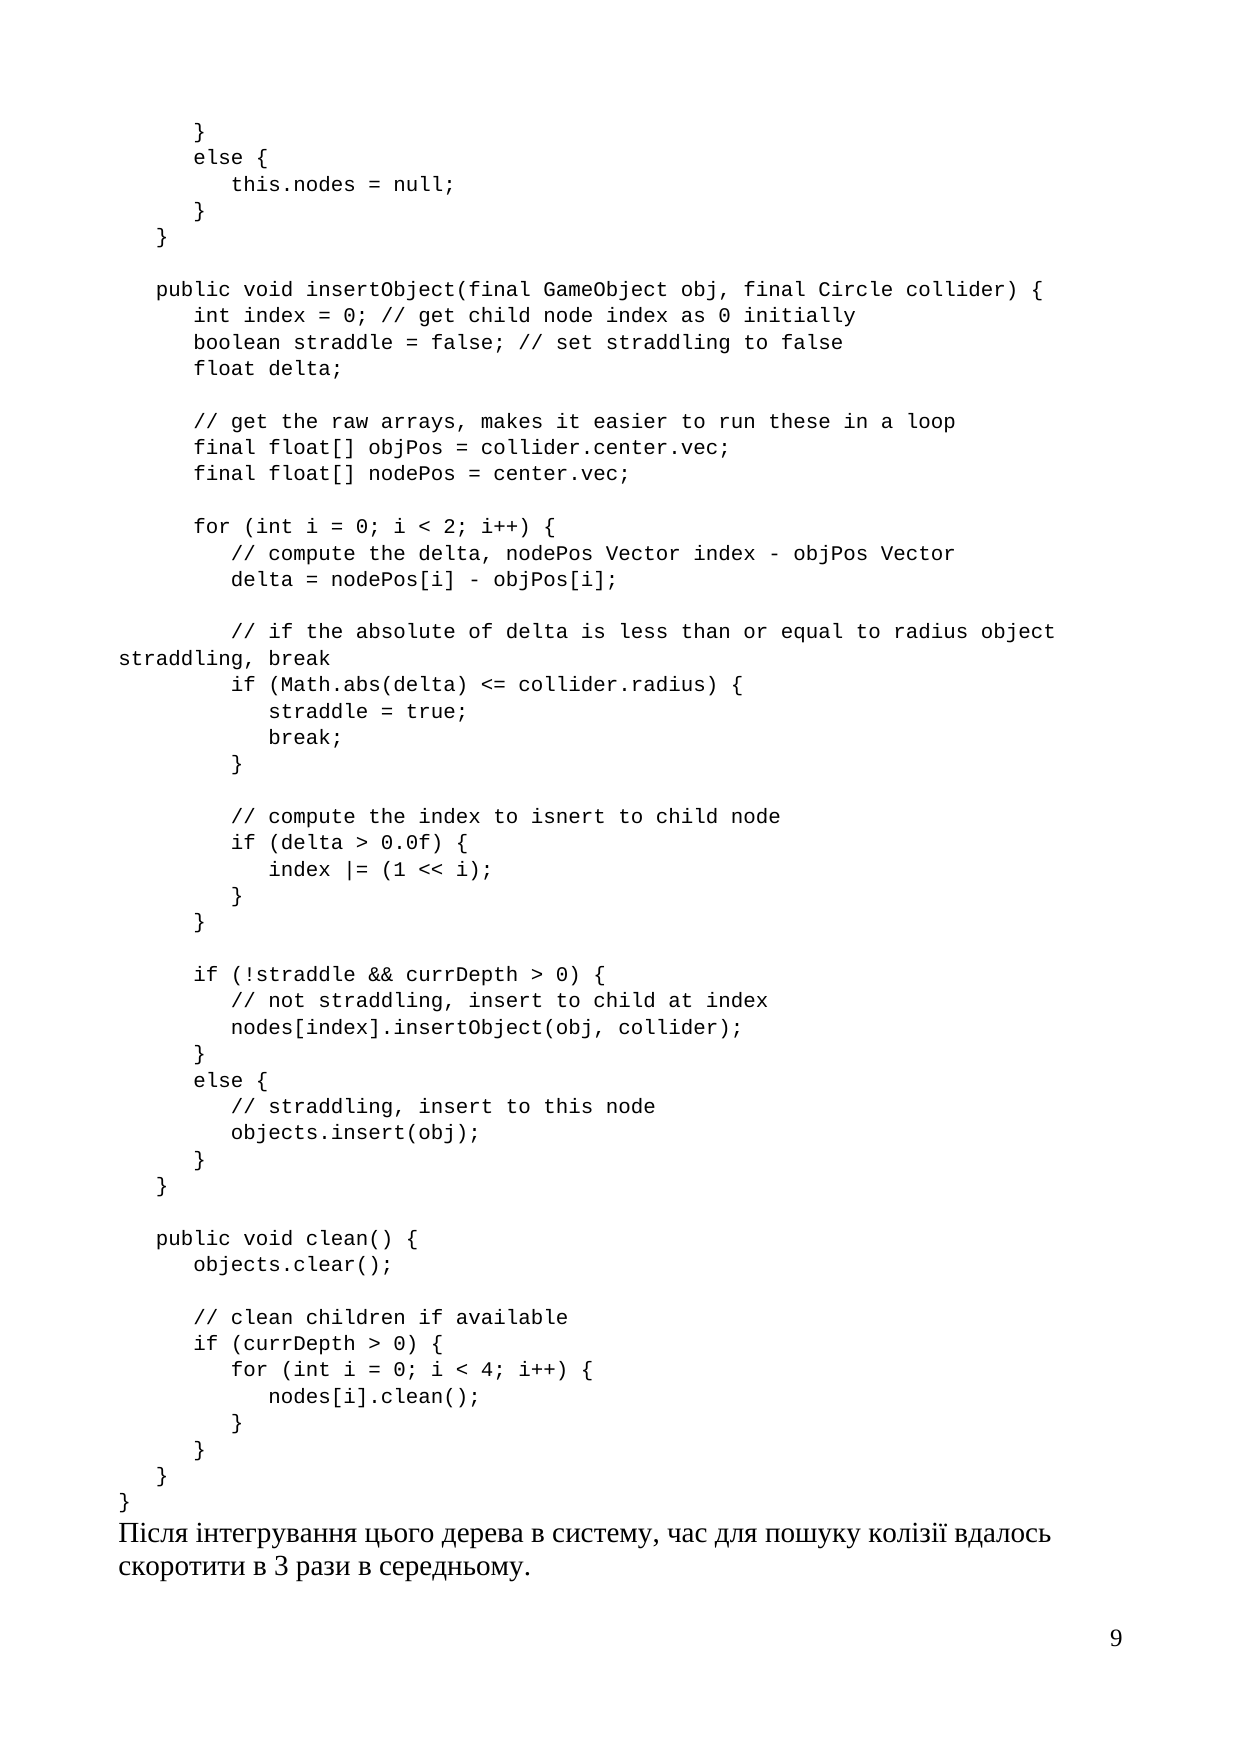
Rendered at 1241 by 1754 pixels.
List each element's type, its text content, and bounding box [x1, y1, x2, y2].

text Після інтегрування цього дерева в систему, час для пошуку колізії вдалось скоротити в 3 рази в середньому. [118, 1515, 1122, 1582]
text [118, 118, 1122, 1515]
